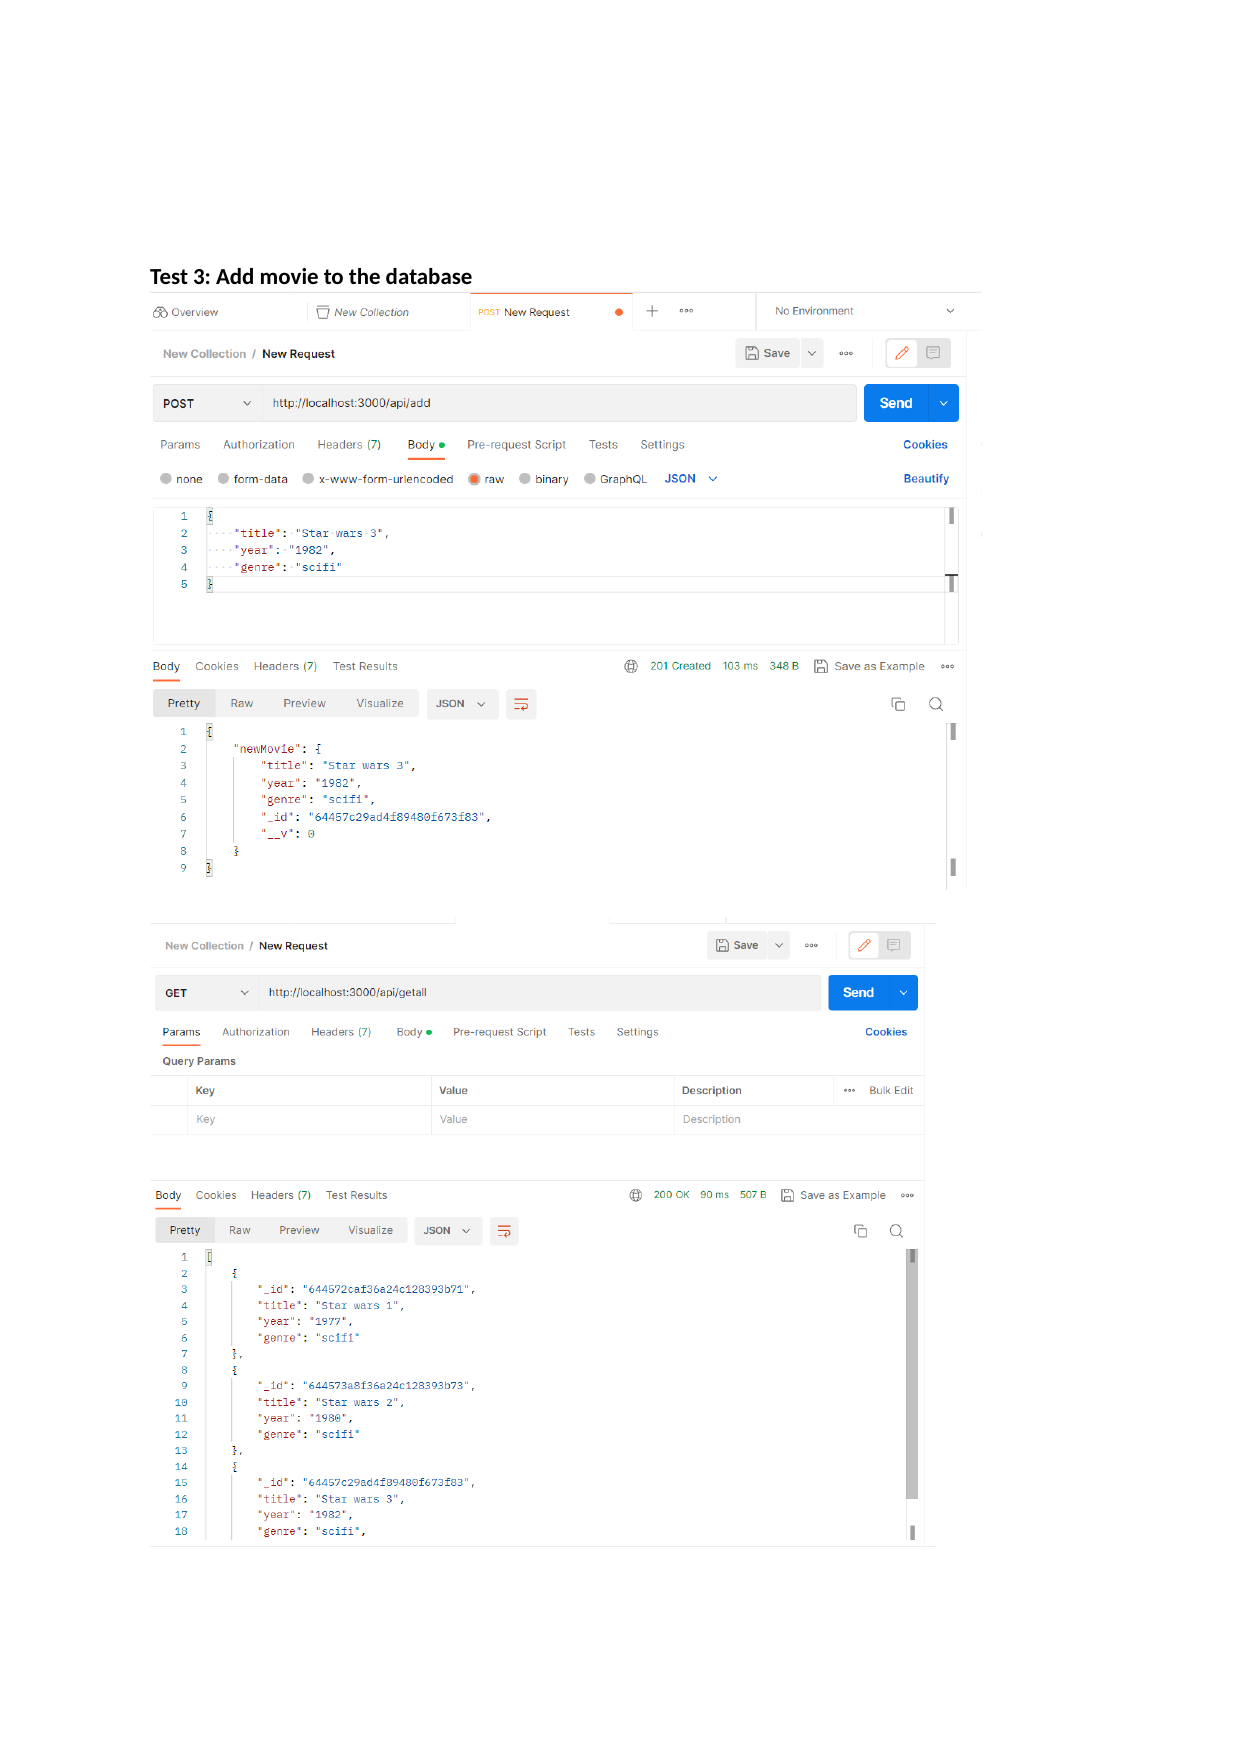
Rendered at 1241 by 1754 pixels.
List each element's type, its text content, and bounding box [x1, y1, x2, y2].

text Test 3: Add movie to the database [150, 262, 1090, 290]
picture [150, 290, 982, 890]
picture [150, 917, 937, 1548]
